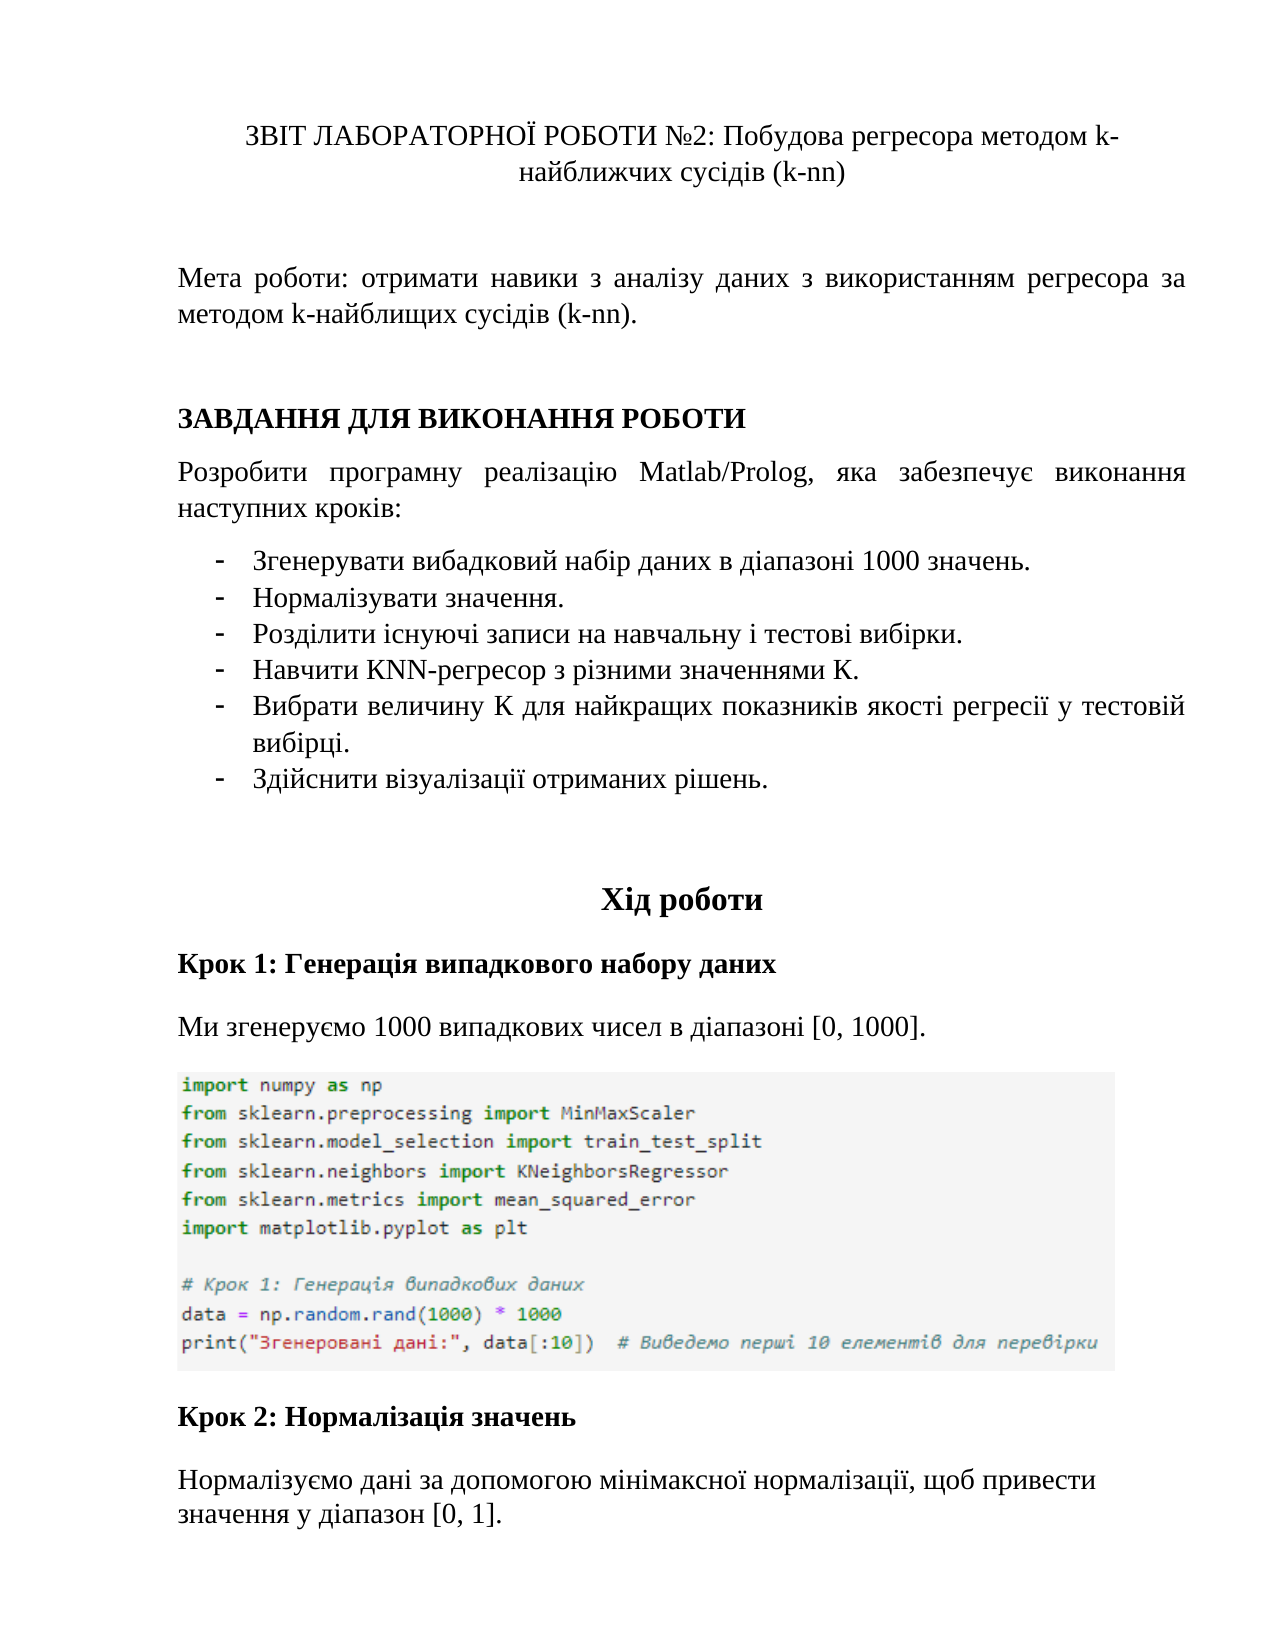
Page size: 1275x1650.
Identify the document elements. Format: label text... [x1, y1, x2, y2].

list Розділити існуючі записи на навчальну і тестові вибірки. [215, 616, 1186, 649]
list Згенерувати вибадковий набір даних в діапазоні 1000 значень. [215, 543, 1186, 577]
list Вибрати величину К для найкращих показників якості регресії у тестовій вибірці. [215, 688, 1186, 758]
text ЗАВДАННЯ ДЛЯ ВИКОНАННЯ РОБОТИ [177, 402, 1186, 435]
text ЗВІТ ЛАБОРАТОРНОЇ РОБОТИ №2: Побудова регресора методом k-найближчих сусідів (k-nn) [177, 118, 1186, 188]
text Розробити програмну реалізацію Matlab/Prolog, яка забезпечує виконання наступних кроків: [177, 454, 1186, 524]
subtitle Крок 1: Генерація випадкового набору даних [177, 947, 1186, 980]
subtitle Хід роботи [177, 879, 1186, 917]
list Навчити КNN-регресор з різними значеннями К. [215, 652, 1186, 686]
list Здійснити візуалізації отриманих рішень. [215, 761, 1186, 794]
picture [177, 1072, 1115, 1371]
text Ми згенеруємо 1000 випадкових чисел в діапазоні [0, 1000]. [177, 1009, 1186, 1043]
text Мета роботи: отримати навики з аналізу даних з використанням регресора за методом k-найблищих сусідів (k-nn). [177, 260, 1186, 329]
text Нормалізуємо дані за допомогою мінімаксної нормалізації, щоб привести значення у діапазон [0, 1]. [177, 1462, 1186, 1529]
subtitle Крок 2: Нормалізація значень [177, 1399, 1186, 1433]
list Нормалізувати значення. [215, 580, 1186, 613]
